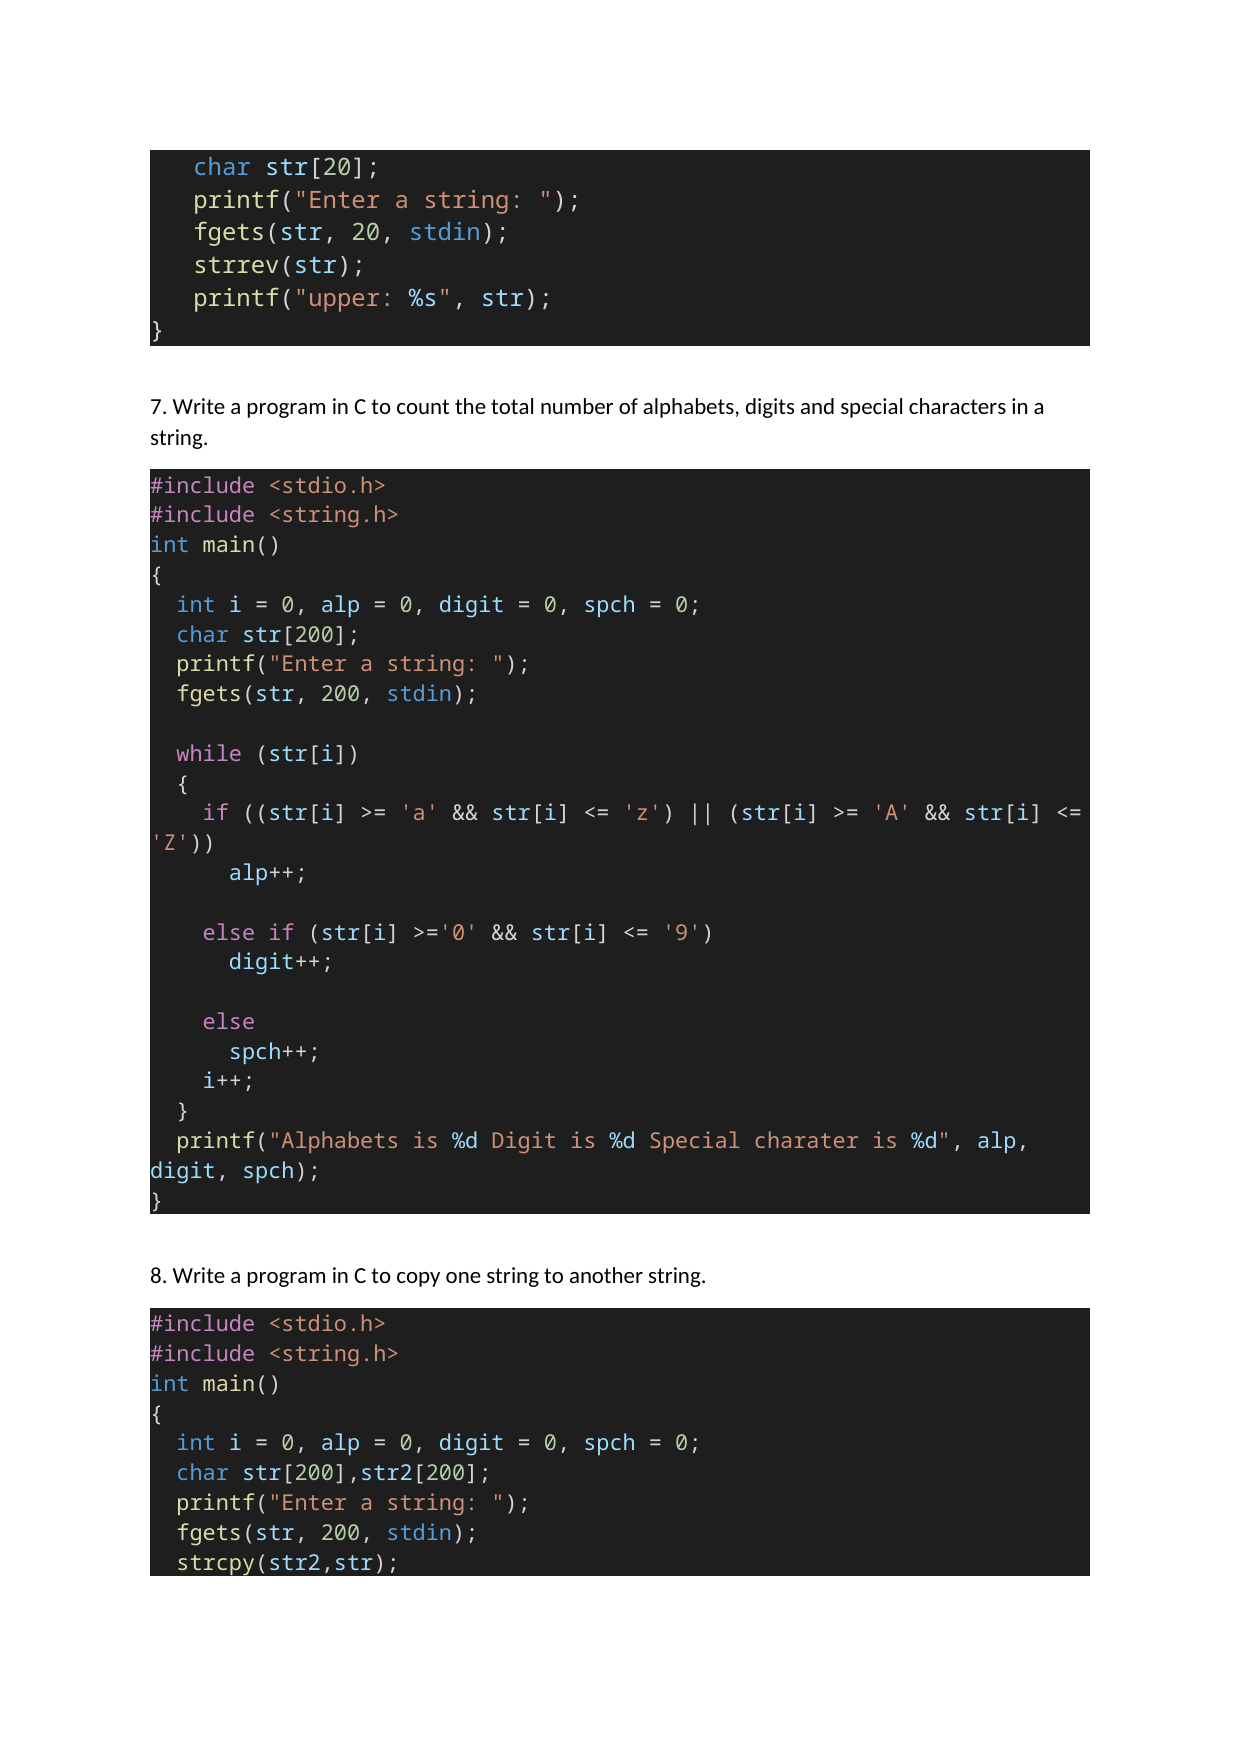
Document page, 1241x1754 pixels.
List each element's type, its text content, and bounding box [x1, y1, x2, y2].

text { [150, 559, 1090, 589]
text printf("Alphabets is %d Digit is %d Special charater is %d", alp, digit, spch); [150, 1125, 1090, 1184]
text alp++; [150, 857, 1090, 887]
text { [150, 767, 1090, 797]
text } [150, 1184, 1090, 1214]
text else [150, 1006, 1090, 1036]
text } [150, 1095, 1090, 1125]
text strcpy(str2,str); [150, 1546, 1090, 1576]
text fgets(str, 200, stdin); [150, 1517, 1090, 1546]
text int i = 0, alp = 0, digit = 0, spch = 0; [150, 589, 1090, 618]
text 8. Write a program in C to copy one string to another string. [150, 1261, 1090, 1289]
text strrev(str); [150, 248, 1090, 280]
text printf("upper: %s", str); [150, 280, 1090, 313]
text while (str[i]) [150, 738, 1090, 767]
text if ((str[i] >= 'a' && str[i] <= 'z') || (str[i] >= 'A' && str[i] <= 'Z')) [150, 797, 1090, 857]
text char str[200],str2[200]; [150, 1457, 1090, 1487]
text #include <string.h> [150, 499, 1090, 529]
text printf("Enter a string: "); [150, 1487, 1090, 1517]
text i++; [150, 1065, 1090, 1095]
text int main() [150, 1368, 1090, 1397]
text #include <stdio.h> [150, 1308, 1090, 1338]
text printf("Enter a string: "); [150, 648, 1090, 678]
text int main() [150, 529, 1090, 559]
text char str[200]; [150, 618, 1090, 648]
text char str[20]; [150, 150, 1090, 183]
text printf("Enter a string: "); [150, 183, 1090, 215]
text { [150, 1397, 1090, 1427]
text #include <string.h> [150, 1338, 1090, 1368]
text fgets(str, 200, stdin); [150, 678, 1090, 708]
text spch++; [150, 1036, 1090, 1065]
text digit++; [150, 946, 1090, 976]
text else if (str[i] >='0' && str[i] <= '9') [150, 916, 1090, 946]
text fgets(str, 20, stdin); [150, 215, 1090, 248]
text int i = 0, alp = 0, digit = 0, spch = 0; [150, 1427, 1090, 1457]
text #include <stdio.h> [150, 469, 1090, 499]
text 7. Write a program in C to count the total number of alphabets, digits and special characters in a string. [150, 392, 1090, 451]
text } [150, 313, 1090, 346]
